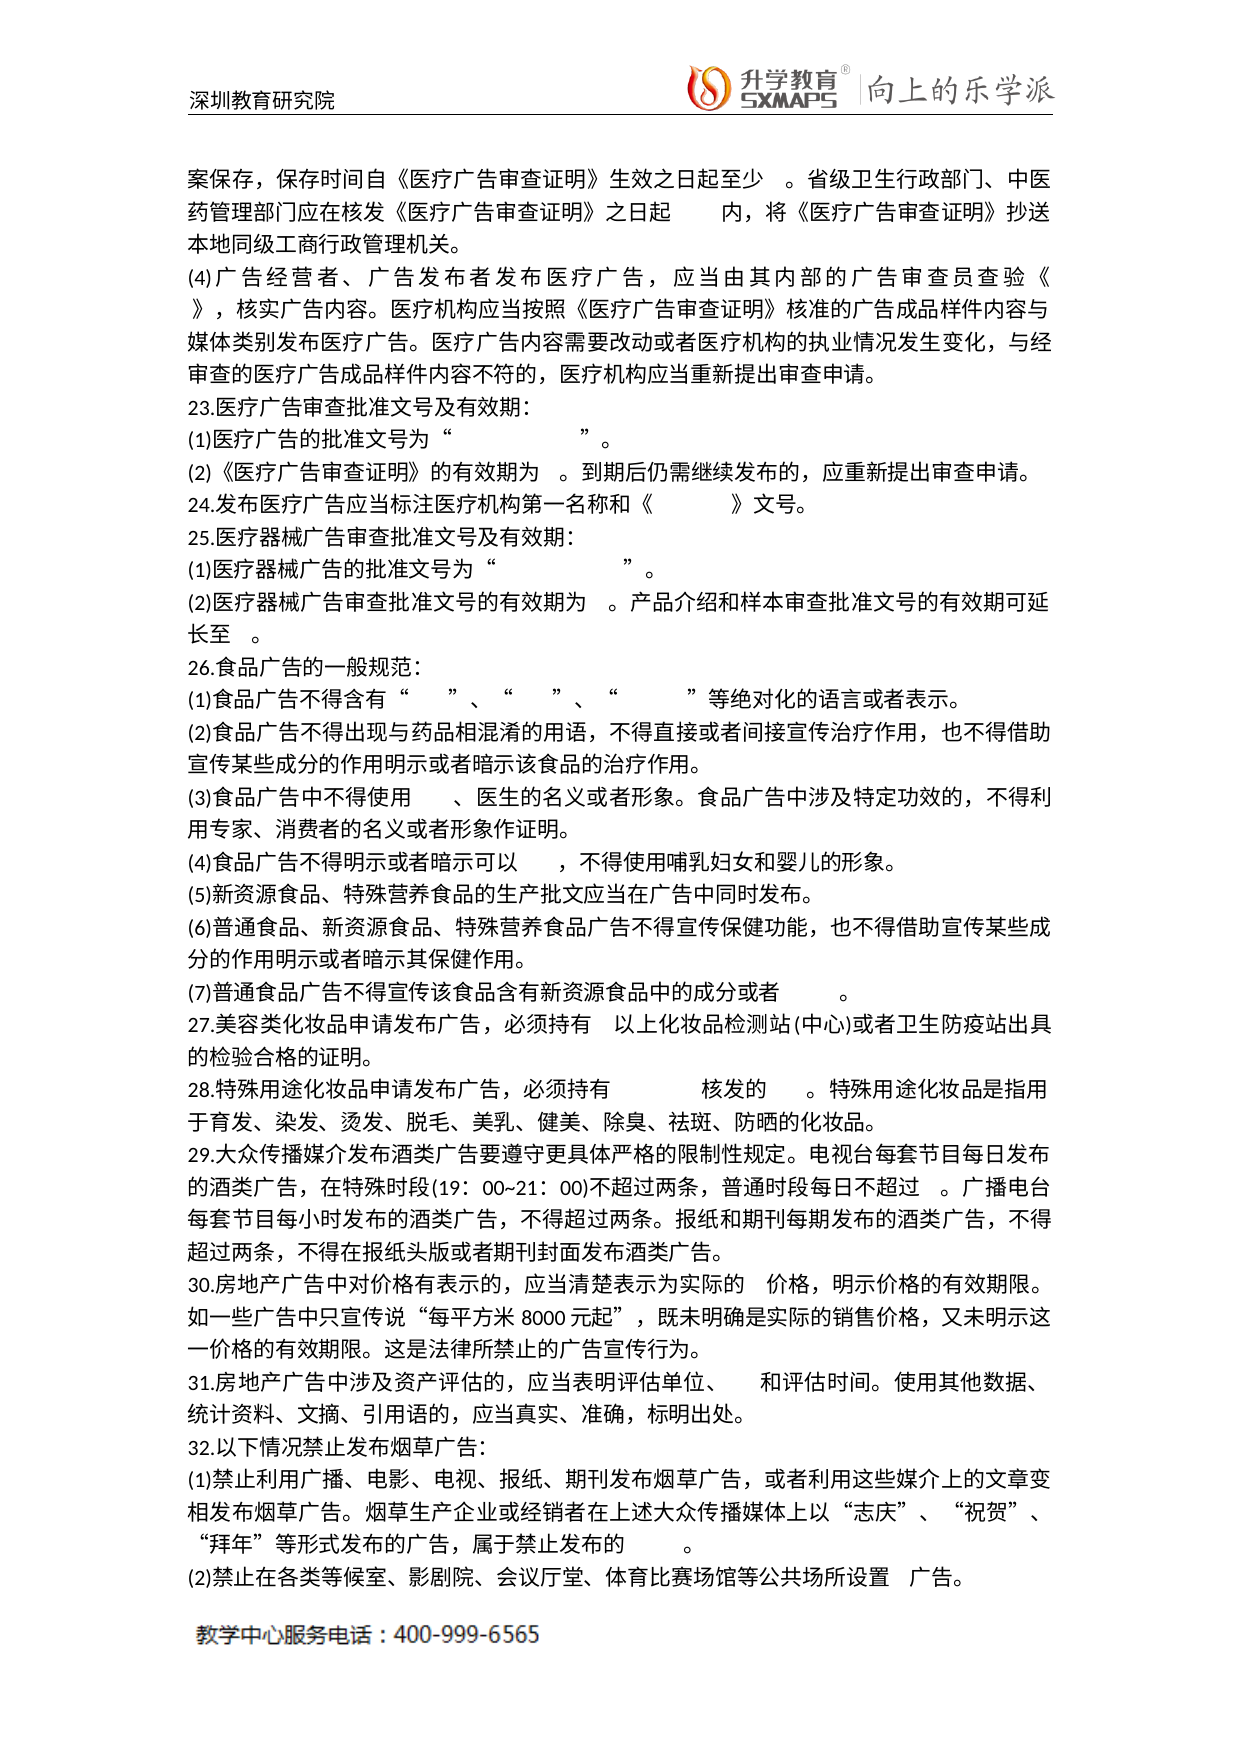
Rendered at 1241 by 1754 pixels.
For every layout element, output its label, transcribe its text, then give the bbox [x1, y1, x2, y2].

text 26.食品广告的一般规范： [187, 649, 1053, 682]
text (1)医疗器械广告的批准文号为“ ”。 [187, 552, 1053, 584]
text (2)《医疗广告审查证明》的有效期为 。到期后仍需继续发布的，应重新提出审查申请。 [187, 454, 1053, 487]
text 27.美容类化妆品申请发布广告，必须持有 以上化妆品检测站(中心)或者卫生防疫站出具的检验合格的证明。 [187, 1007, 1053, 1072]
list 29.大众传播媒介发布酒类广告要遵守更具体严格的限制性规定。电视台每套节目每日发布的酒类广告，在特殊时段(19：00~21：00)不超过两条，普通时段每日不超过 。广播电台每套节目每小时发布的酒类广告，不得超过两条。报纸和期刊每期发布的酒类广告，不得超过两条，不得在报纸头版或者期刊封面发布酒类广告。 [187, 1137, 1053, 1267]
list (2)食品广告不得出现与药品相混淆的用语，不得直接或者间接宣传治疗作用，也不得借助宣传某些成分的作用明示或者暗示该食品的治疗作用。 [187, 714, 1053, 779]
list (1)食品广告不得含有“ ”、“ ”、“ ”等绝对化的语言或者表示。 [187, 682, 1053, 714]
text 25.医疗器械广告审查批准文号及有效期： [187, 519, 1053, 552]
text 23.医疗广告审查批准文号及有效期： [187, 389, 1053, 422]
text 31.房地产广告中涉及资产评估的，应当表明评估单位、 和评估时间。使用其他数据、统计资料、文摘、引用语的，应当真实、准确，标明出处。 [187, 1364, 1053, 1429]
list (3)食品广告中不得使用 、医生的名义或者形象。食品广告中涉及特定功效的，不得利用专家、消费者的名义或者形象作证明。 [187, 779, 1053, 844]
list (4)食品广告不得明示或者暗示可以 ，不得使用哺乳妇女和婴儿的形象。 [187, 844, 1053, 877]
text (4)广告经营者、广告发布者发布医疗广告，应当由其内部的广告审查员查验《 》，核实广告内容。医疗机构应当按照《医疗广告审查证明》核准的广告成品样件内容与媒体类别发布医疗广告。医疗广告内容需要改动或者医疗机构的执业情况发生变化，与经审查的医疗广告成品样件内容不符的，医疗机构应当重新提出审查申请。 [187, 259, 1053, 389]
list 32.以下情况禁止发布烟草广告： [187, 1429, 1053, 1462]
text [187, 162, 1053, 259]
text (2)禁止在各类等候室、影剧院、会议厅堂、体育比赛场馆等公共场所设置 广告。 [187, 1559, 1053, 1592]
list (1)禁止利用广播、电影、电视、报纸、期刊发布烟草广告，或者利用这些媒介上的文章变相发布烟草广告。烟草生产企业或经销者在上述大众传播媒体上以“志庆”、“祝贺”、“拜年”等形式发布的广告，属于禁止发布的 。 [187, 1462, 1053, 1559]
list (6)普通食品、新资源食品、特殊营养食品广告不得宣传保健功能，也不得借助宣传某些成分的作用明示或者暗示其保健作用。 [187, 909, 1053, 974]
text (7)普通食品广告不得宣传该食品含有新资源食品中的成分或者 。 [187, 974, 1053, 1007]
list 24.发布医疗广告应当标注医疗机构第一名称和《 》文号。 [187, 487, 1053, 519]
text 28.特殊用途化妆品申请发布广告，必须持有 核发的 。特殊用途化妆品是指用于育发、染发、烫发、脱毛、美乳、健美、除臭、祛斑、防晒的化妆品。 [187, 1072, 1053, 1137]
picture [187, 1616, 539, 1651]
text (2)医疗器械广告审查批准文号的有效期为 。产品介绍和样本审查批准文号的有效期可延长至 。 [187, 584, 1053, 649]
list (5)新资源食品、特殊营养食品的生产批文应当在广告中同时发布。 [187, 877, 1053, 909]
picture [685, 63, 1056, 112]
text (1)医疗广告的批准文号为“ ”。 [187, 422, 1053, 454]
list 30.房地产广告中对价格有表示的，应当清楚表示为实际的 价格，明示价格的有效期限。如一些广告中只宣传说“每平方米8000元起”，既未明确是实际的销售价格，又未明示这一价格的有效期限。这是法律所禁止的广告宣传行为。 [187, 1267, 1053, 1364]
